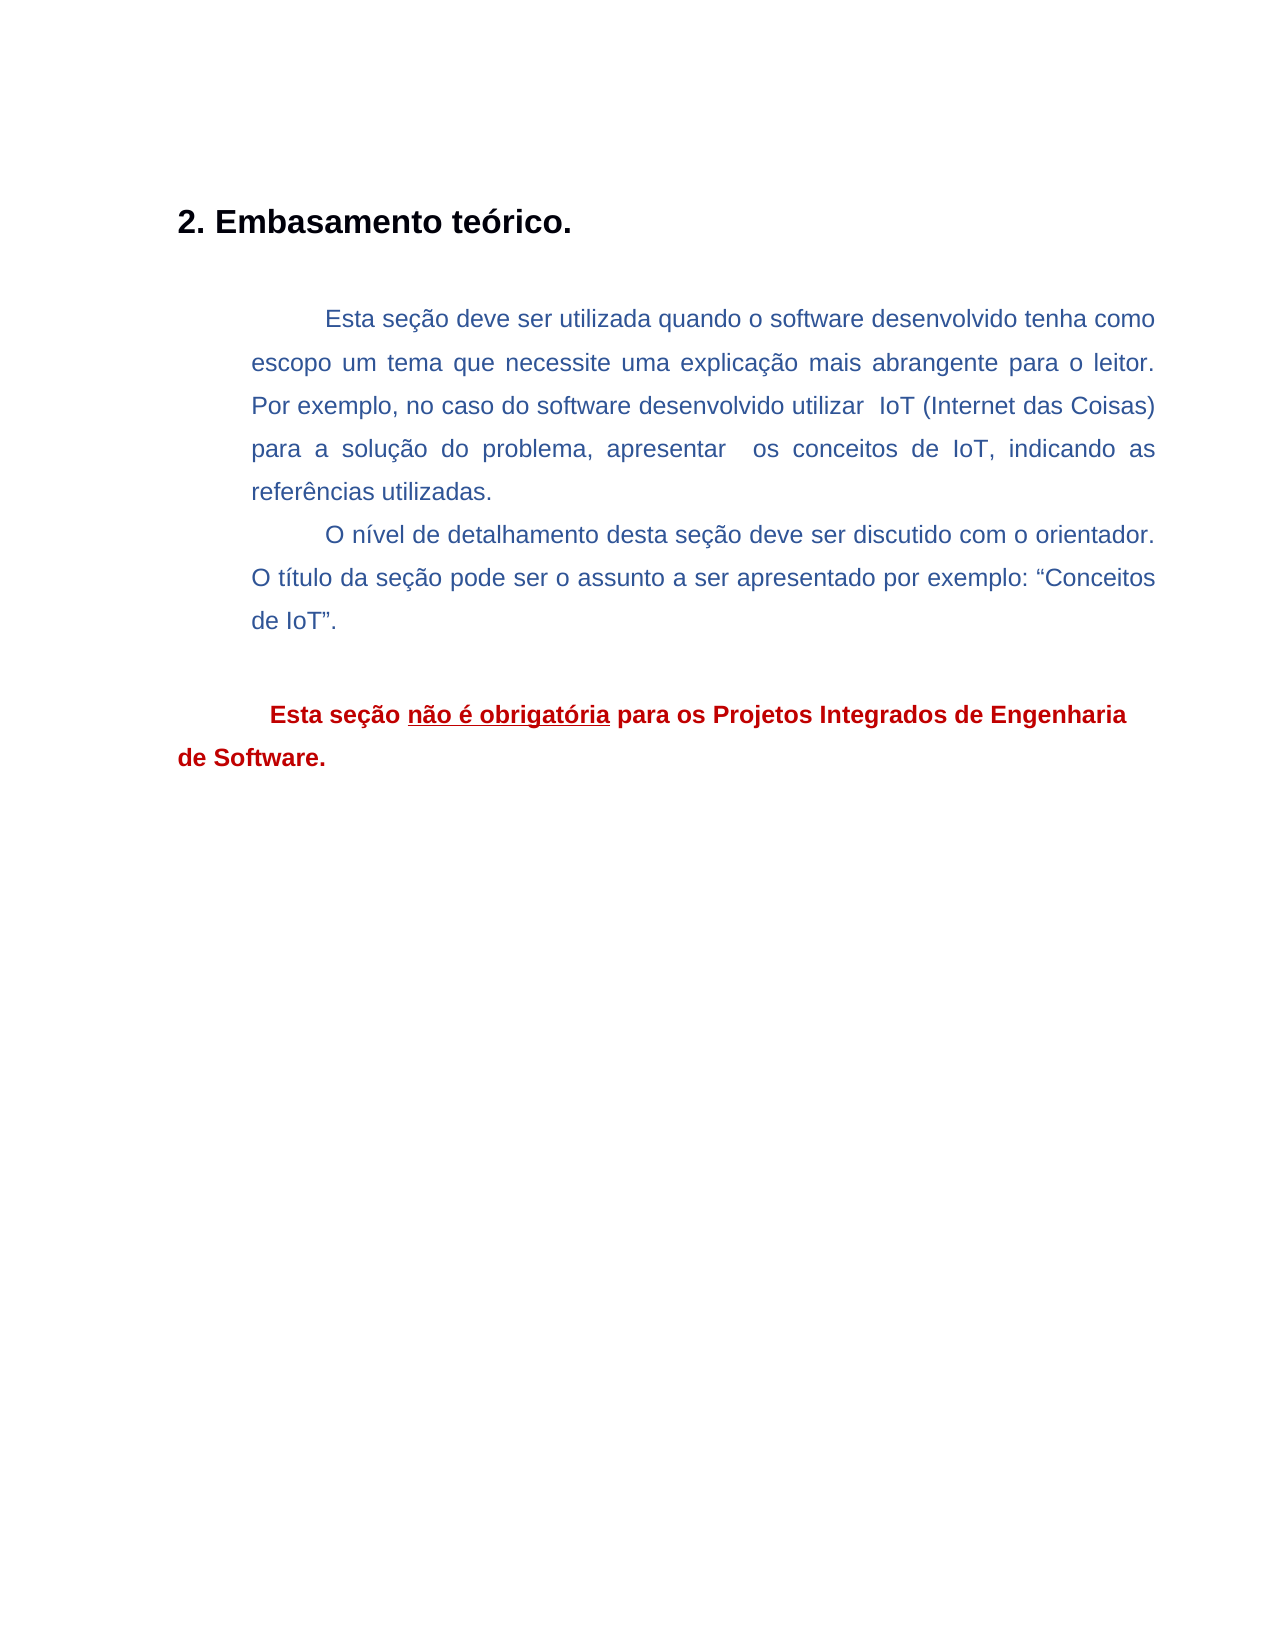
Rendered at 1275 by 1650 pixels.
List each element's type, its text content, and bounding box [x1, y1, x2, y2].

title Esta seção não é obrigatória para os Projetos Integrados de Engenharia de Software. [177, 700, 1157, 772]
subtitle Embasamento teórico. [177, 202, 1157, 241]
title Esta seção deve ser utilizada quando o software desenvolvido tenha como escopo um tema que necessite uma explicação mais abrangente para o leitor. Por exemplo, no caso do software desenvolvido utilizar IoT (Internet das Coisas) para a solução do problema, apresentar os conceitos de IoT, indicando as referências utilizadas. [222, 304, 1157, 506]
title O nível de detalhamento desta seção deve ser discutido com o orientador. O título da seção pode ser o assunto a ser apresentado por exemplo: “Conceitos de IoT”. [251, 520, 1157, 635]
